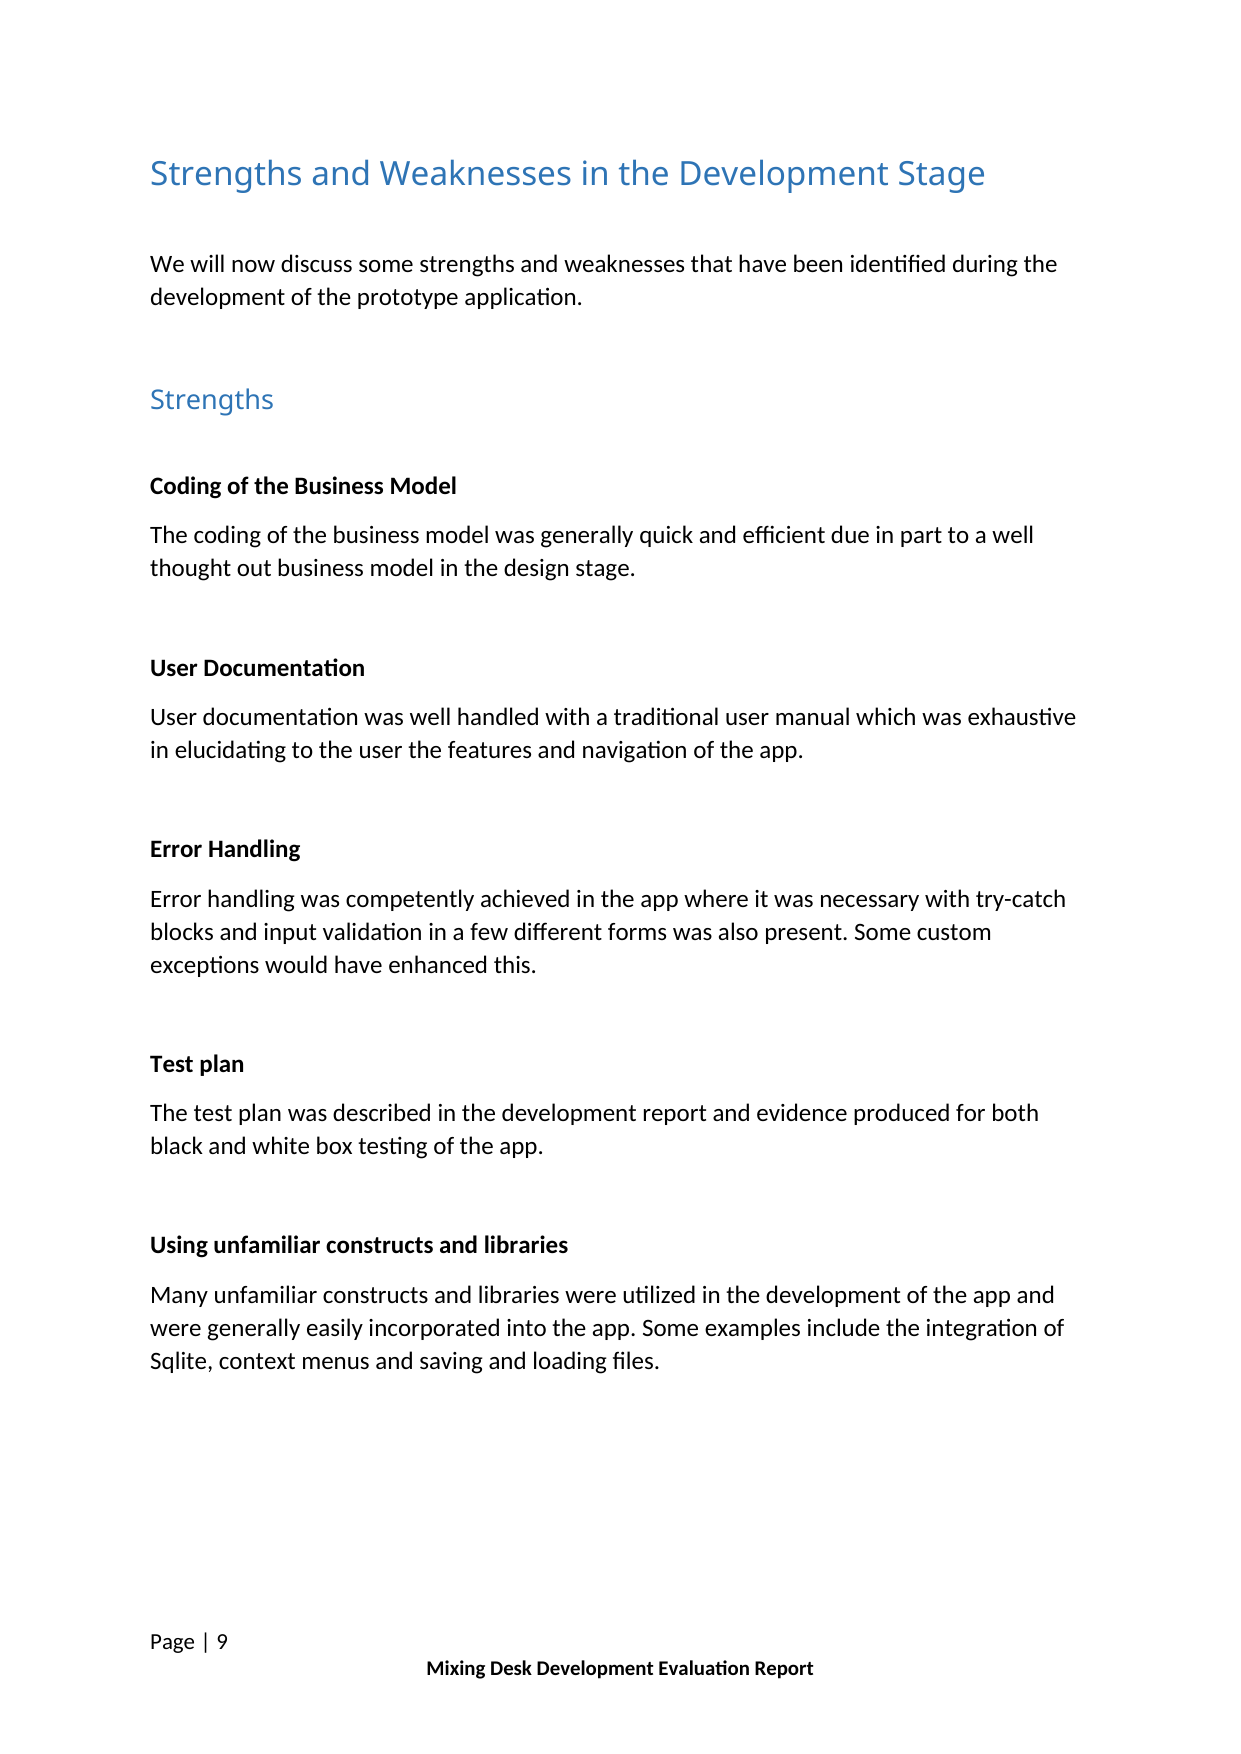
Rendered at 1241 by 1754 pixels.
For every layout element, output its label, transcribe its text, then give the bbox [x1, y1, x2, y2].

text User documentation was well handled with a traditional user manual which was exhaustive in elucidating to the user the features and navigation of the app. [150, 701, 1090, 765]
text The test plan was described in the development report and evidence produced for both black and white box testing of the app. [150, 1097, 1090, 1161]
text Many unfamiliar constructs and libraries were utilized in the development of the app and were generally easily incorporated into the app. Some examples include the integration of Sqlite, context menus and saving and loading files. [150, 1279, 1090, 1376]
text Test plan [150, 1048, 1090, 1078]
text We will now discuss some strengths and weaknesses that have been identified during the development of the prototype application. [150, 248, 1090, 312]
subtitle Strengths [150, 381, 1090, 417]
text User Documentation [150, 652, 1090, 682]
text The coding of the business model was generally quick and efficient due in part to a well thought out business model in the design stage. [150, 519, 1090, 583]
text Error handling was competently achieved in the app where it was necessary with try-catch blocks and input validation in a few different forms was also present. Some custom exceptions would have enhanced this. [150, 883, 1090, 979]
text Using unfamiliar constructs and libraries [150, 1229, 1090, 1260]
subtitle Strengths and Weaknesses in the Development Stage [150, 150, 1090, 195]
text Coding of the Business Model [150, 470, 1090, 501]
text Error Handling [150, 833, 1090, 864]
